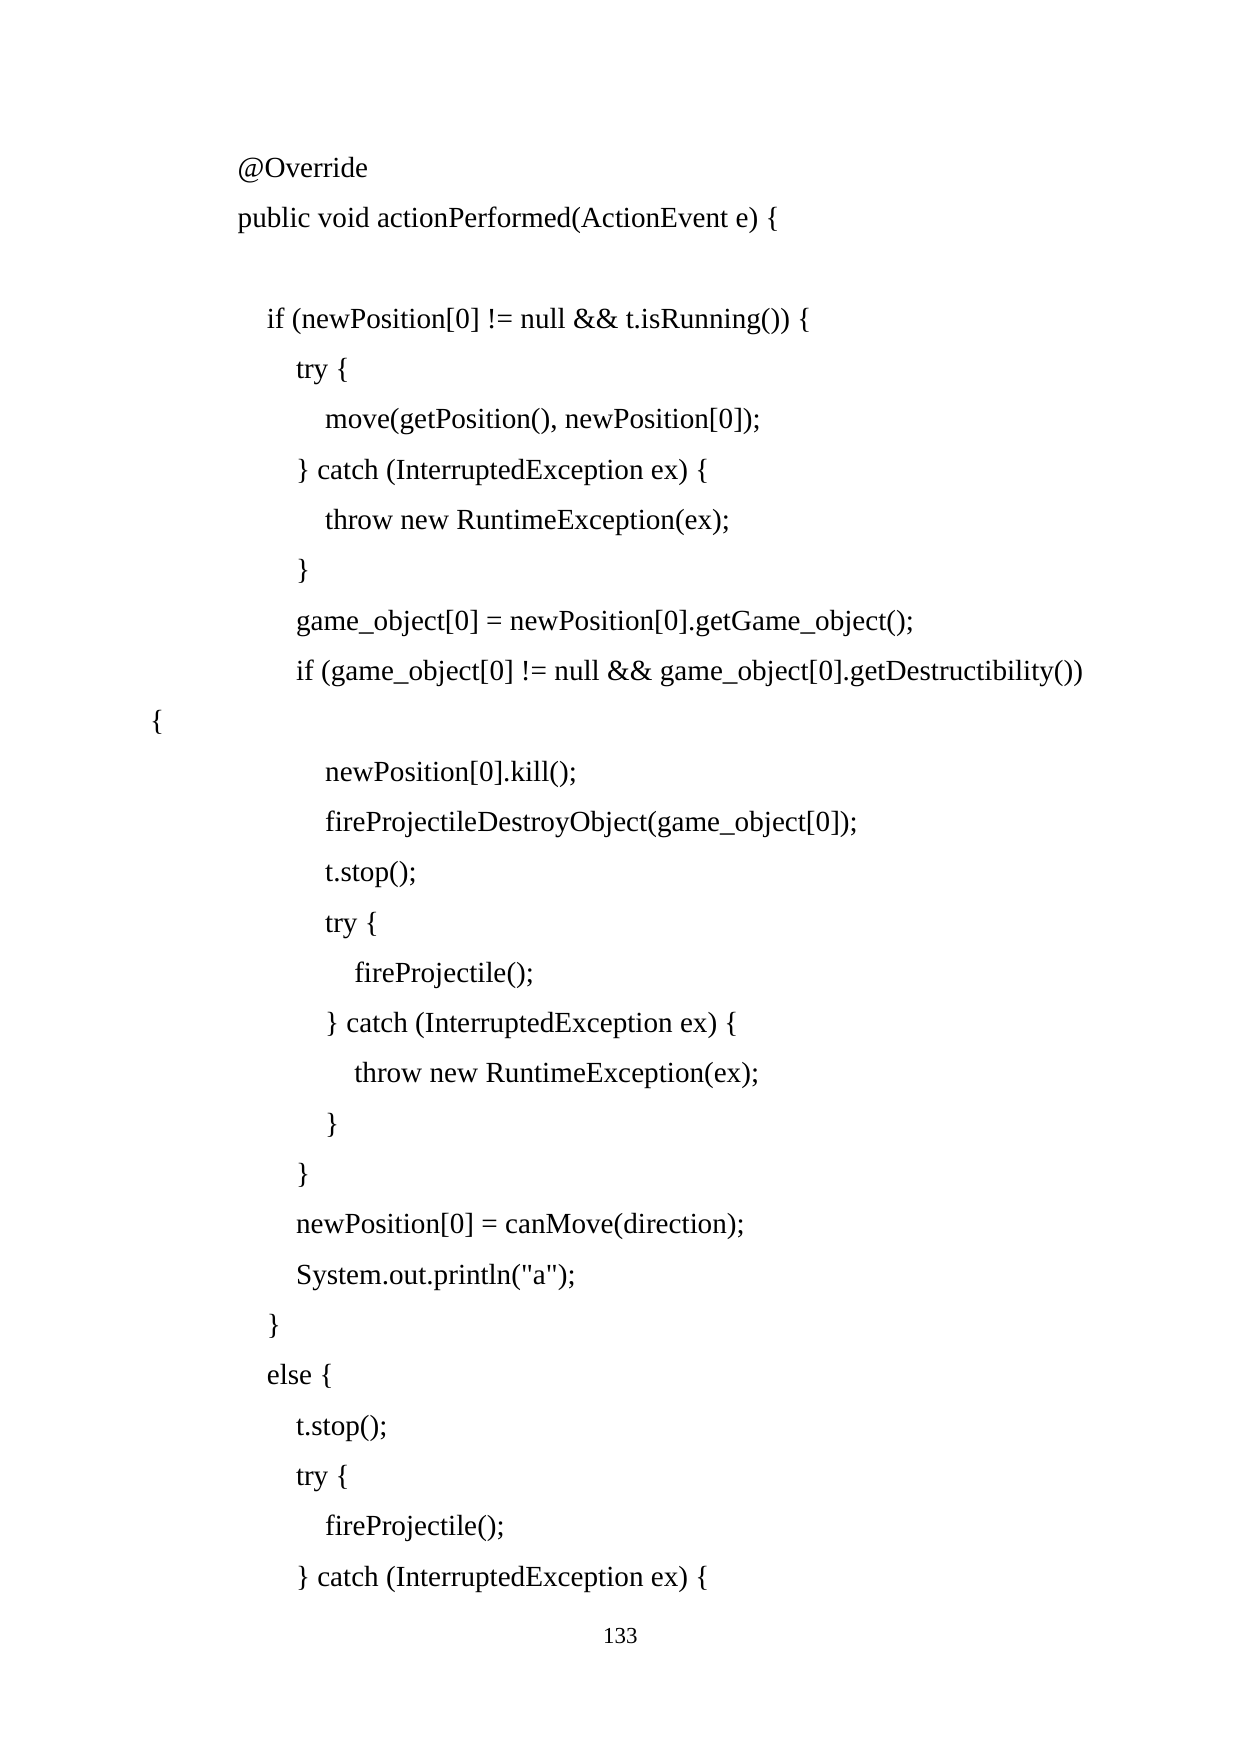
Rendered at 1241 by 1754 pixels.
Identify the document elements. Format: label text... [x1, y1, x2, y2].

text fireProjectile(); [150, 955, 1090, 988]
text newPosition[0] = canMove(direction); [150, 1207, 1090, 1240]
text game_object[0] = newPosition[0].getGame_object(); [150, 603, 1090, 636]
text } [150, 552, 1090, 586]
text throw new RuntimeException(ex); [150, 502, 1090, 536]
text public void actionPerformed(ActionEvent e) { [150, 200, 1090, 234]
text t.stop(); [150, 854, 1090, 888]
text fireProjectile(); [150, 1508, 1090, 1542]
text try { [150, 905, 1090, 938]
text throw new RuntimeException(ex); [150, 1056, 1090, 1089]
text @Override [150, 150, 1090, 183]
text move(getPosition(), newPosition[0]); [150, 402, 1090, 435]
text } catch (InterruptedException ex) { [150, 1005, 1090, 1039]
text if (newPosition[0] != null && t.isRunning()) { [150, 301, 1090, 334]
text } [150, 1307, 1090, 1341]
text } [150, 1106, 1090, 1139]
text } [150, 1156, 1090, 1190]
text try { [150, 351, 1090, 385]
text if (game_object[0] != null && game_object[0].getDestructibility()) { [150, 653, 1090, 737]
text System.out.println("a"); [150, 1257, 1090, 1290]
text t.stop(); [150, 1408, 1090, 1441]
text } catch (InterruptedException ex) { [150, 1559, 1090, 1592]
text fireProjectileDestroyObject(game_object[0]); [150, 804, 1090, 838]
text newPosition[0].kill(); [150, 754, 1090, 787]
text try { [150, 1458, 1090, 1492]
text } catch (InterruptedException ex) { [150, 452, 1090, 485]
text else { [150, 1357, 1090, 1391]
